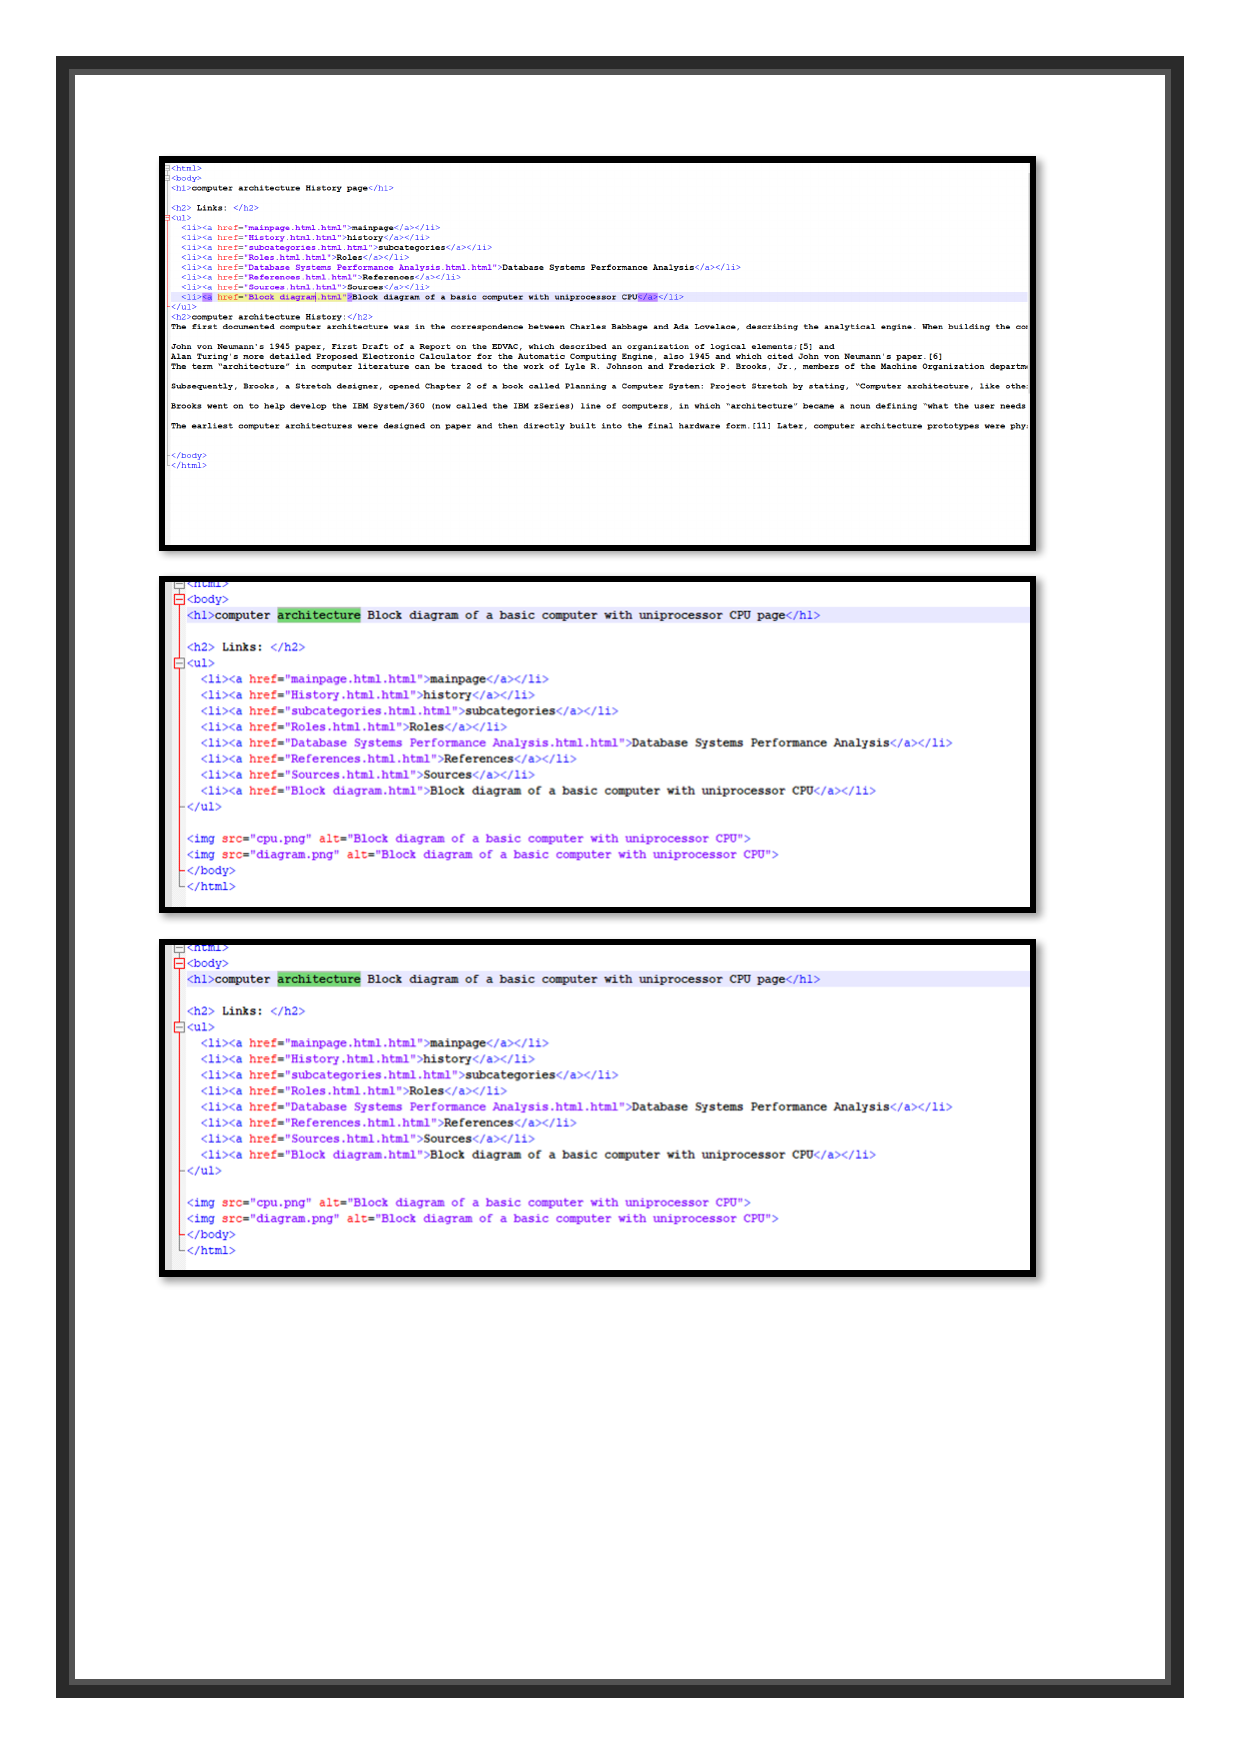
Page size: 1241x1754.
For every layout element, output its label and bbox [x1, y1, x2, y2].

picture [165, 163, 1030, 545]
picture [165, 945, 1030, 1270]
picture [165, 582, 1030, 907]
